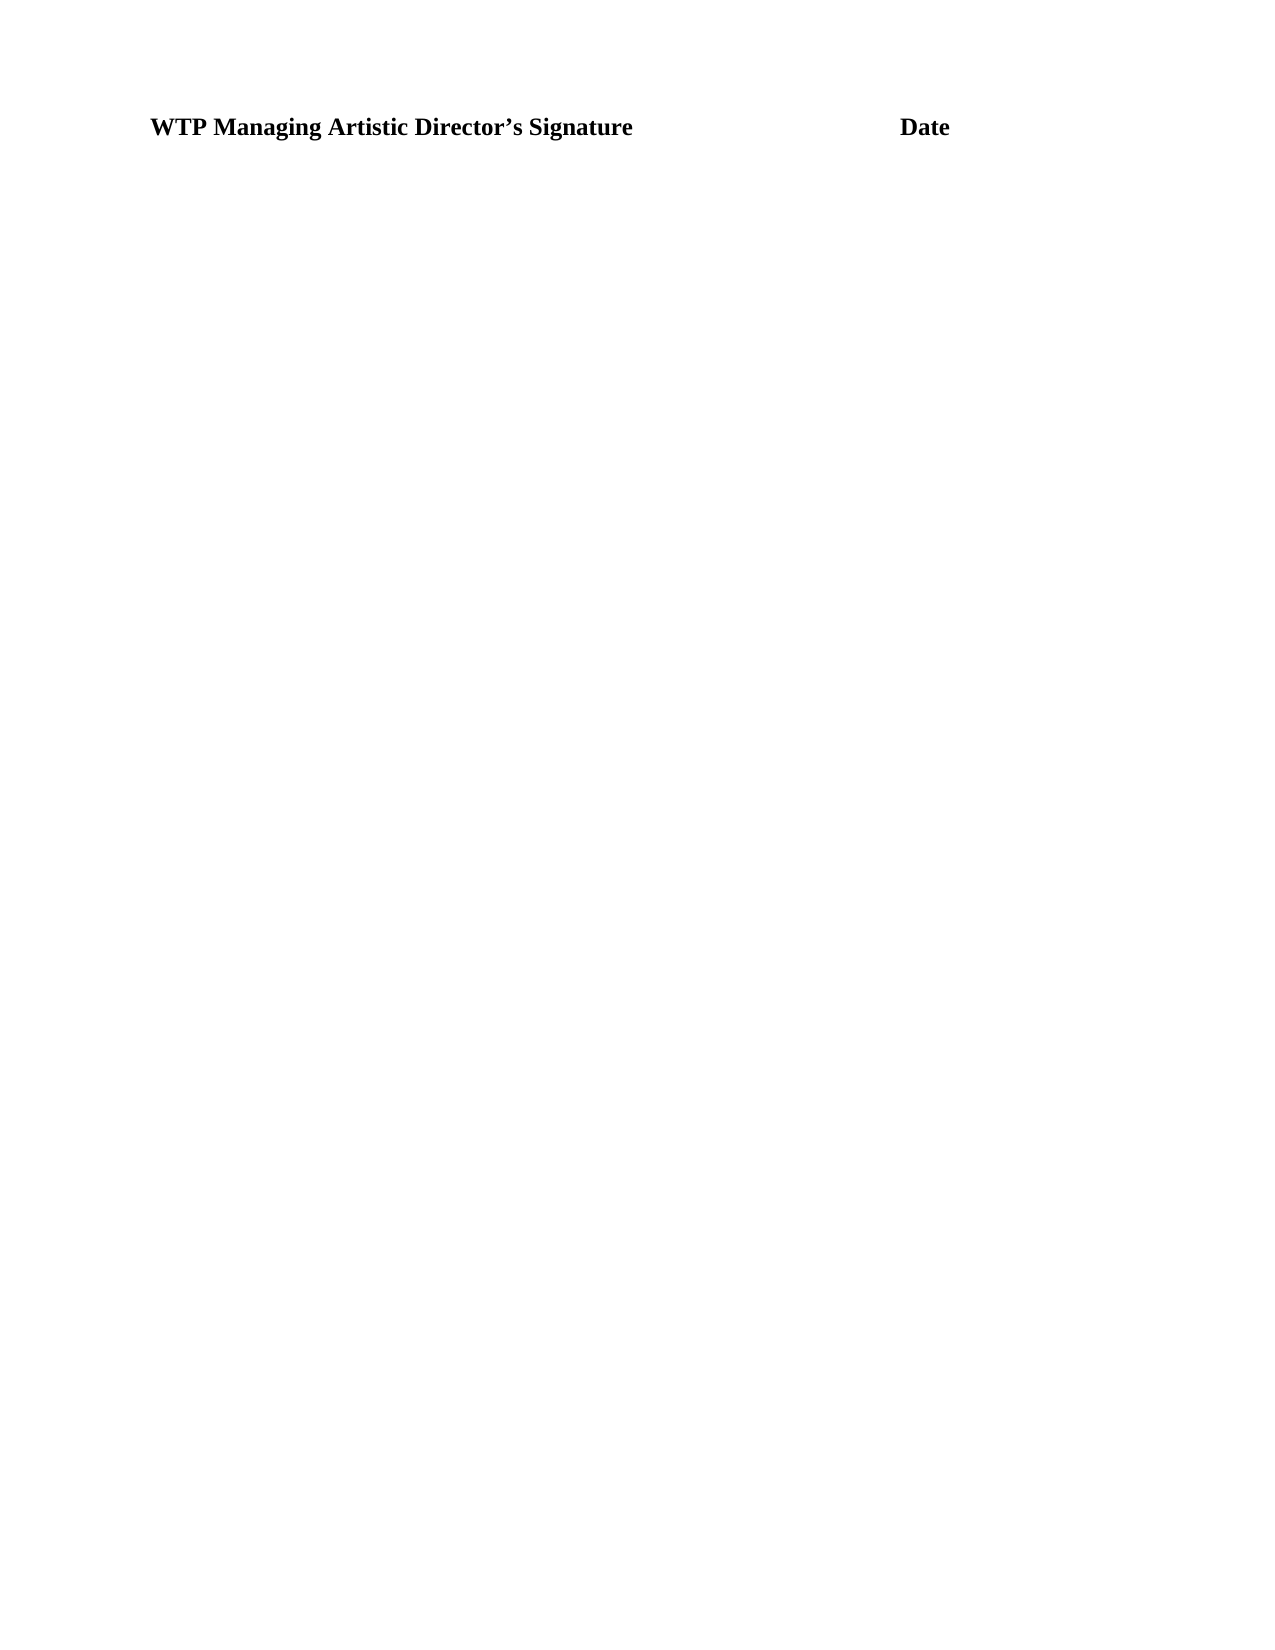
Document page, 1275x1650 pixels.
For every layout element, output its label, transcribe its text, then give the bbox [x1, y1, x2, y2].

text WTP Managing Artistic Director’s Signature Date [150, 112, 1125, 141]
